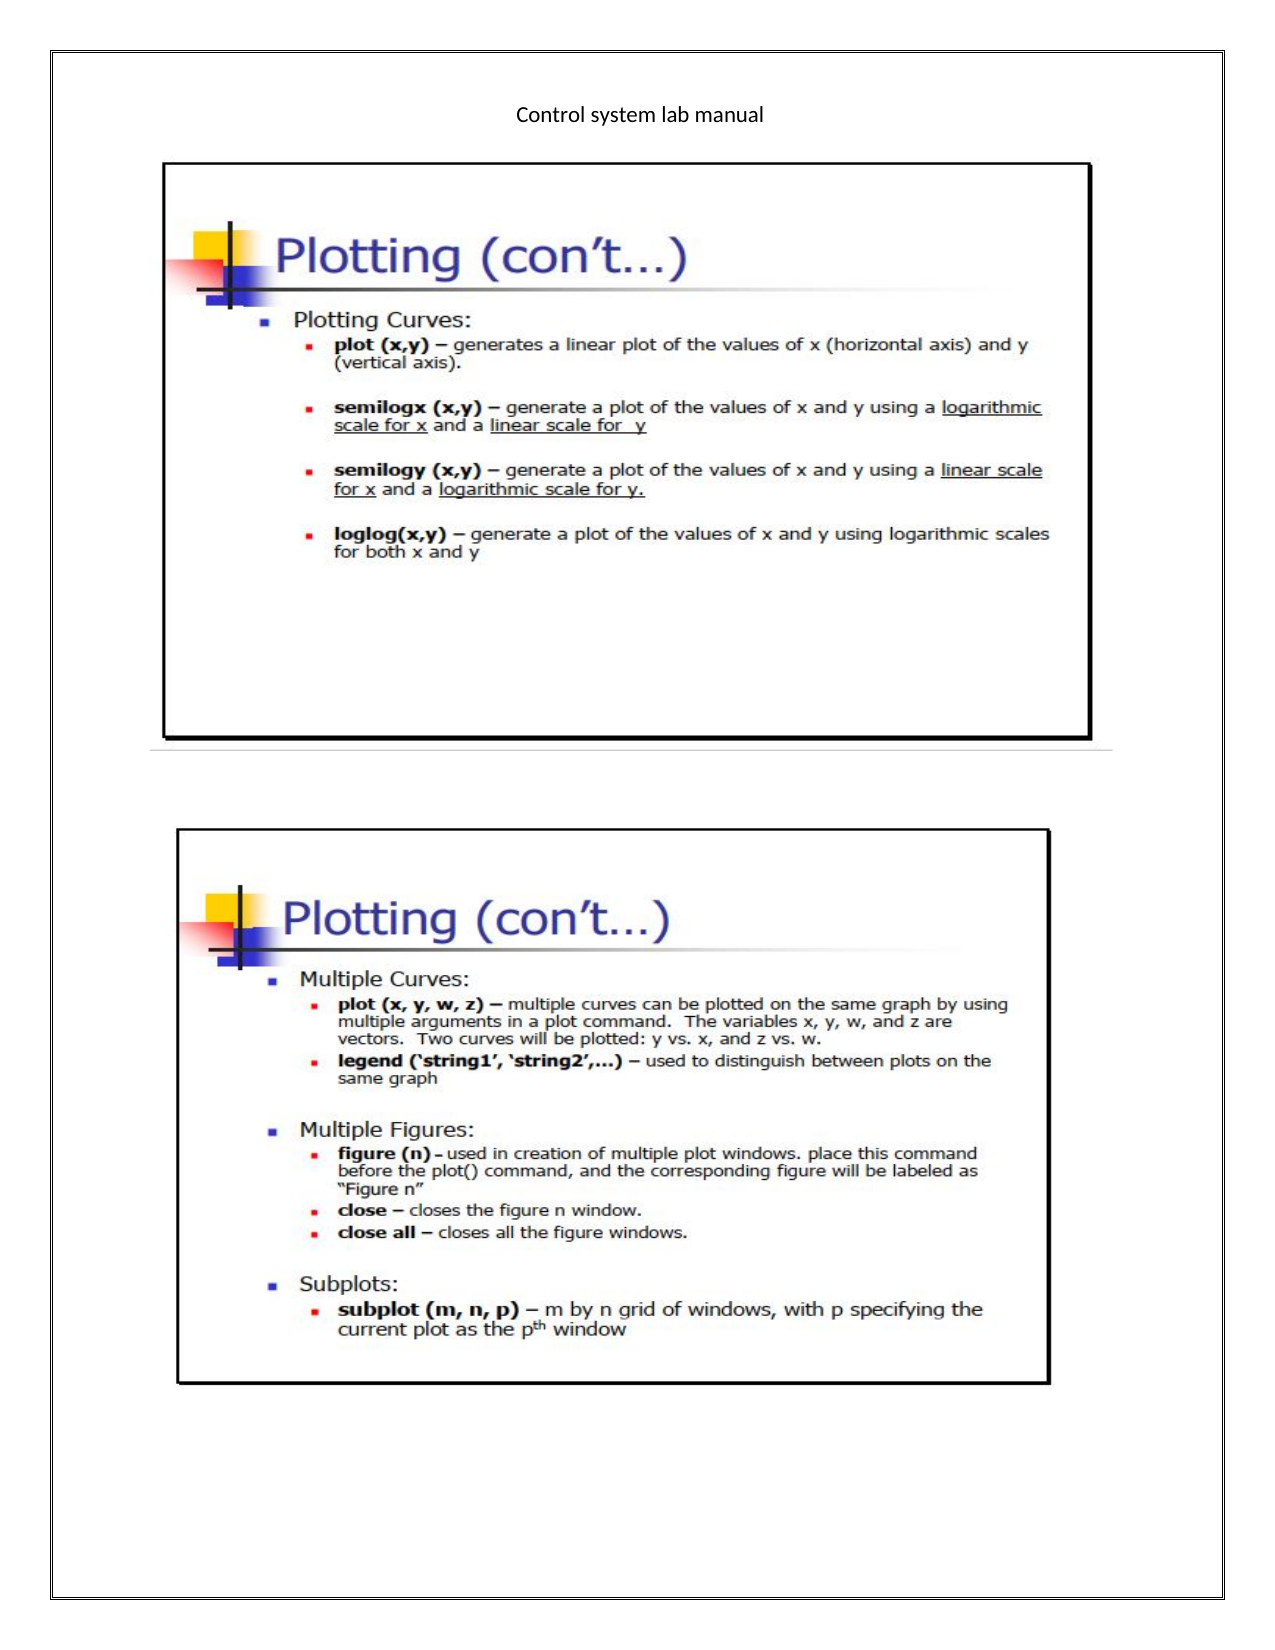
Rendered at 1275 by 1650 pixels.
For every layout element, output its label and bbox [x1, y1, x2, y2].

picture [150, 816, 1066, 1395]
picture [150, 156, 1113, 751]
